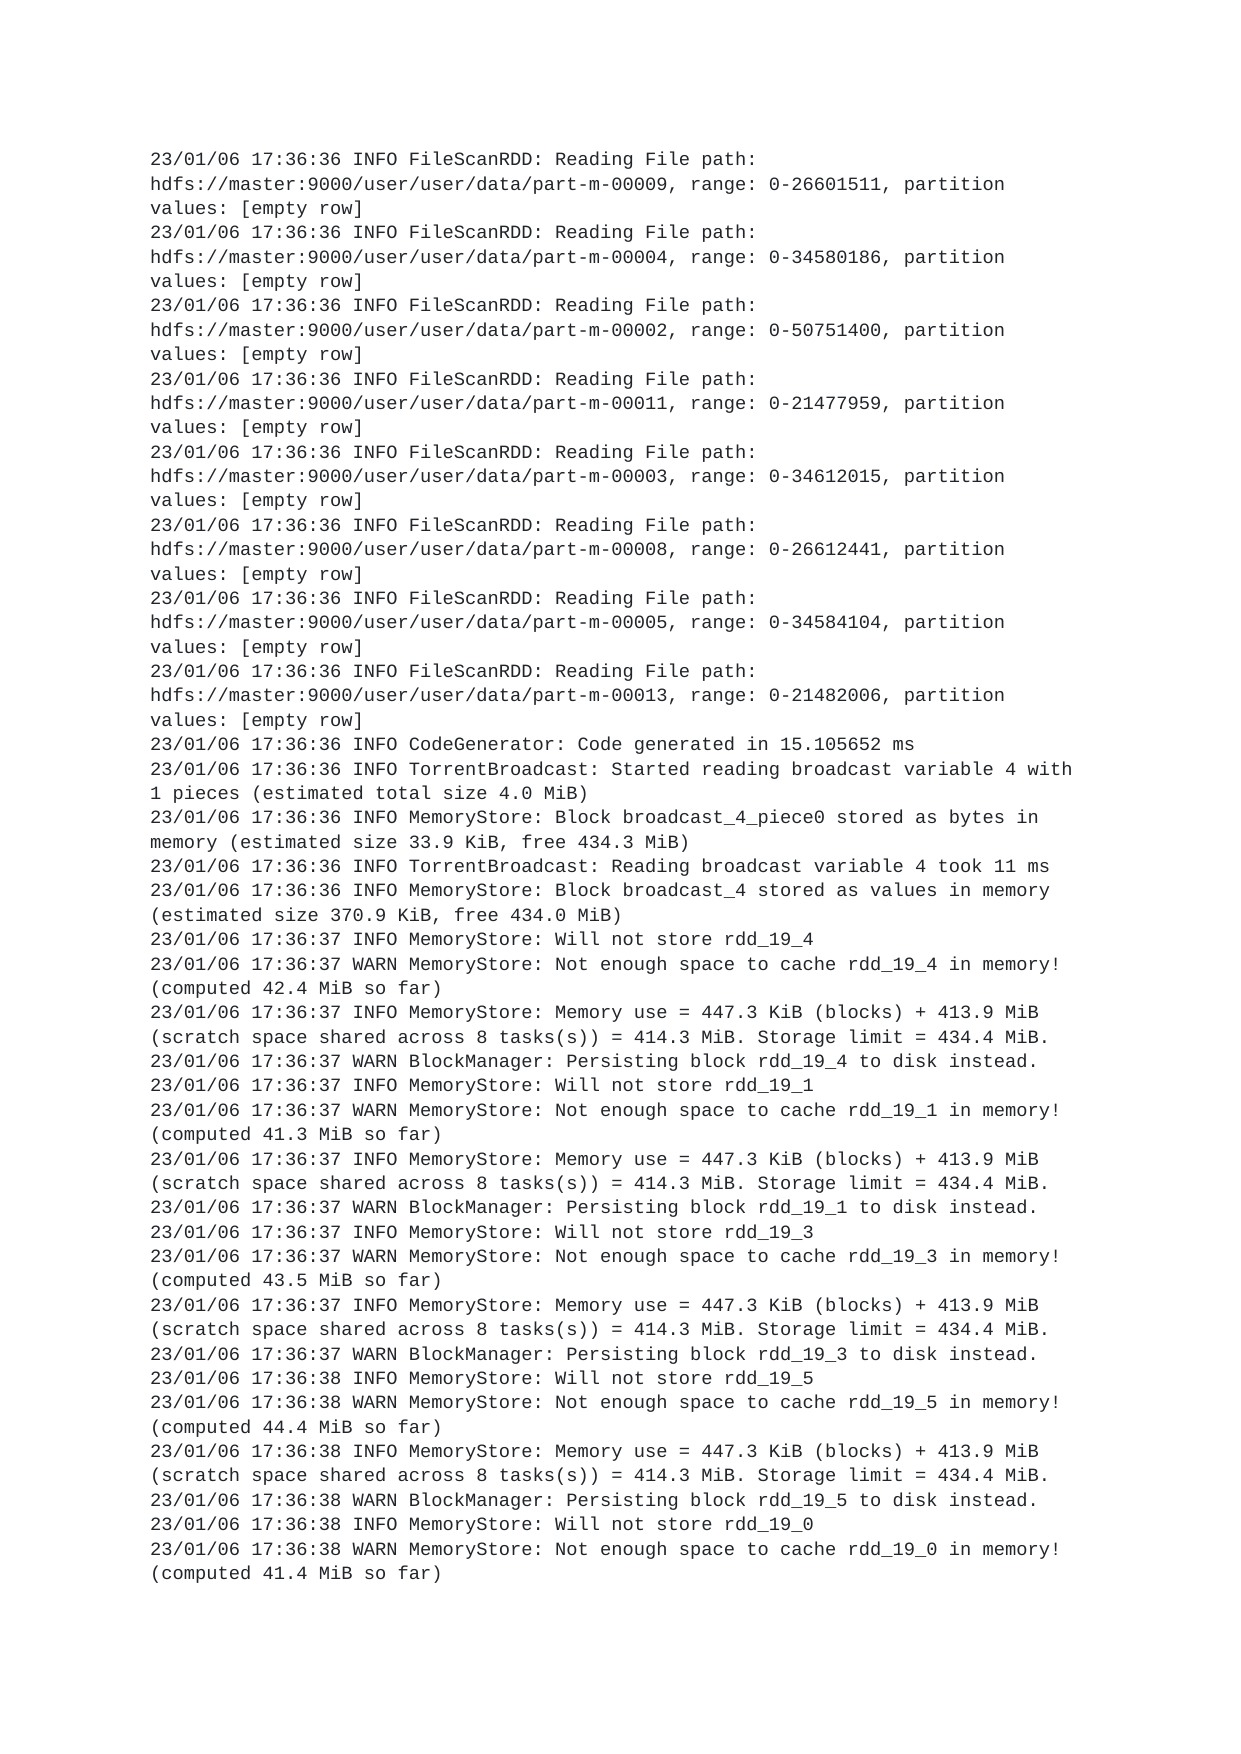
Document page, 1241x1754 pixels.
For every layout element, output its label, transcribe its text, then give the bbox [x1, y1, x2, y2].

text 23/01/06 17:36:37 INFO MemoryStore: Will not store rdd_19_4 [150, 930, 1090, 951]
text 23/01/06 17:36:37 INFO MemoryStore: Memory use = 447.3 KiB (blocks) + 413.9 MiB (scratch space shared across 8 tasks(s)) = 414.3 MiB. Storage limit = 434.4 MiB. [150, 1296, 1090, 1341]
text 23/01/06 17:36:38 WARN BlockManager: Persisting block rdd_19_5 to disk instead. [150, 1491, 1090, 1512]
text 23/01/06 17:36:37 WARN BlockManager: Persisting block rdd_19_1 to disk instead. [150, 1198, 1090, 1219]
text 23/01/06 17:36:36 INFO FileScanRDD: Reading File path: hdfs://master:9000/user/user/data/part-m-00009, range: 0-26601511, partition values: [empty row] [150, 150, 1090, 220]
text 23/01/06 17:36:37 INFO MemoryStore: Memory use = 447.3 KiB (blocks) + 413.9 MiB (scratch space shared across 8 tasks(s)) = 414.3 MiB. Storage limit = 434.4 MiB. [150, 1003, 1090, 1049]
text 23/01/06 17:36:36 INFO TorrentBroadcast: Reading broadcast variable 4 took 11 ms [150, 857, 1090, 878]
text 23/01/06 17:36:36 INFO FileScanRDD: Reading File path: hdfs://master:9000/user/user/data/part-m-00004, range: 0-34580186, partition values: [empty row] [150, 223, 1090, 293]
text 23/01/06 17:36:36 INFO FileScanRDD: Reading File path: hdfs://master:9000/user/user/data/part-m-00005, range: 0-34584104, partition values: [empty row] [150, 589, 1090, 659]
text 23/01/06 17:36:36 INFO CodeGenerator: Code generated in 15.105652 ms [150, 735, 1090, 756]
text 23/01/06 17:36:37 WARN MemoryStore: Not enough space to cache rdd_19_1 in memory! (computed 41.3 MiB so far) [150, 1101, 1090, 1146]
text 23/01/06 17:36:37 WARN MemoryStore: Not enough space to cache rdd_19_3 in memory! (computed 43.5 MiB so far) [150, 1247, 1090, 1292]
text 23/01/06 17:36:36 INFO TorrentBroadcast: Started reading broadcast variable 4 with 1 pieces (estimated total size 4.0 MiB) [150, 759, 1090, 805]
text 23/01/06 17:36:36 INFO FileScanRDD: Reading File path: hdfs://master:9000/user/user/data/part-m-00003, range: 0-34612015, partition values: [empty row] [150, 442, 1090, 512]
text 23/01/06 17:36:36 INFO FileScanRDD: Reading File path: hdfs://master:9000/user/user/data/part-m-00008, range: 0-26612441, partition values: [empty row] [150, 516, 1090, 586]
text 23/01/06 17:36:36 INFO MemoryStore: Block broadcast_4_piece0 stored as bytes in memory (estimated size 33.9 KiB, free 434.3 MiB) [150, 808, 1090, 854]
text 23/01/06 17:36:37 INFO MemoryStore: Will not store rdd_19_3 [150, 1222, 1090, 1244]
text 23/01/06 17:36:38 INFO MemoryStore: Will not store rdd_19_5 [150, 1369, 1090, 1390]
text 23/01/06 17:36:36 INFO MemoryStore: Block broadcast_4 stored as values in memory (estimated size 370.9 KiB, free 434.0 MiB) [150, 881, 1090, 927]
text 23/01/06 17:36:36 INFO FileScanRDD: Reading File path: hdfs://master:9000/user/user/data/part-m-00002, range: 0-50751400, partition values: [empty row] [150, 296, 1090, 366]
text 23/01/06 17:36:37 WARN BlockManager: Persisting block rdd_19_4 to disk instead. [150, 1052, 1090, 1073]
text 23/01/06 17:36:37 WARN BlockManager: Persisting block rdd_19_3 to disk instead. [150, 1344, 1090, 1366]
text 23/01/06 17:36:36 INFO FileScanRDD: Reading File path: hdfs://master:9000/user/user/data/part-m-00011, range: 0-21477959, partition values: [empty row] [150, 369, 1090, 439]
text 23/01/06 17:36:36 INFO FileScanRDD: Reading File path: hdfs://master:9000/user/user/data/part-m-00013, range: 0-21482006, partition values: [empty row] [150, 662, 1090, 732]
text 23/01/06 17:36:38 INFO MemoryStore: Will not store rdd_19_0 [150, 1515, 1090, 1536]
text 23/01/06 17:36:37 WARN MemoryStore: Not enough space to cache rdd_19_4 in memory! (computed 42.4 MiB so far) [150, 954, 1090, 1000]
text 23/01/06 17:36:37 INFO MemoryStore: Memory use = 447.3 KiB (blocks) + 413.9 MiB (scratch space shared across 8 tasks(s)) = 414.3 MiB. Storage limit = 434.4 MiB. [150, 1149, 1090, 1195]
text 23/01/06 17:36:38 WARN MemoryStore: Not enough space to cache rdd_19_5 in memory! (computed 44.4 MiB so far) [150, 1393, 1090, 1439]
text 23/01/06 17:36:38 WARN MemoryStore: Not enough space to cache rdd_19_0 in memory! (computed 41.4 MiB so far) [150, 1539, 1090, 1585]
text 23/01/06 17:36:37 INFO MemoryStore: Will not store rdd_19_1 [150, 1076, 1090, 1097]
